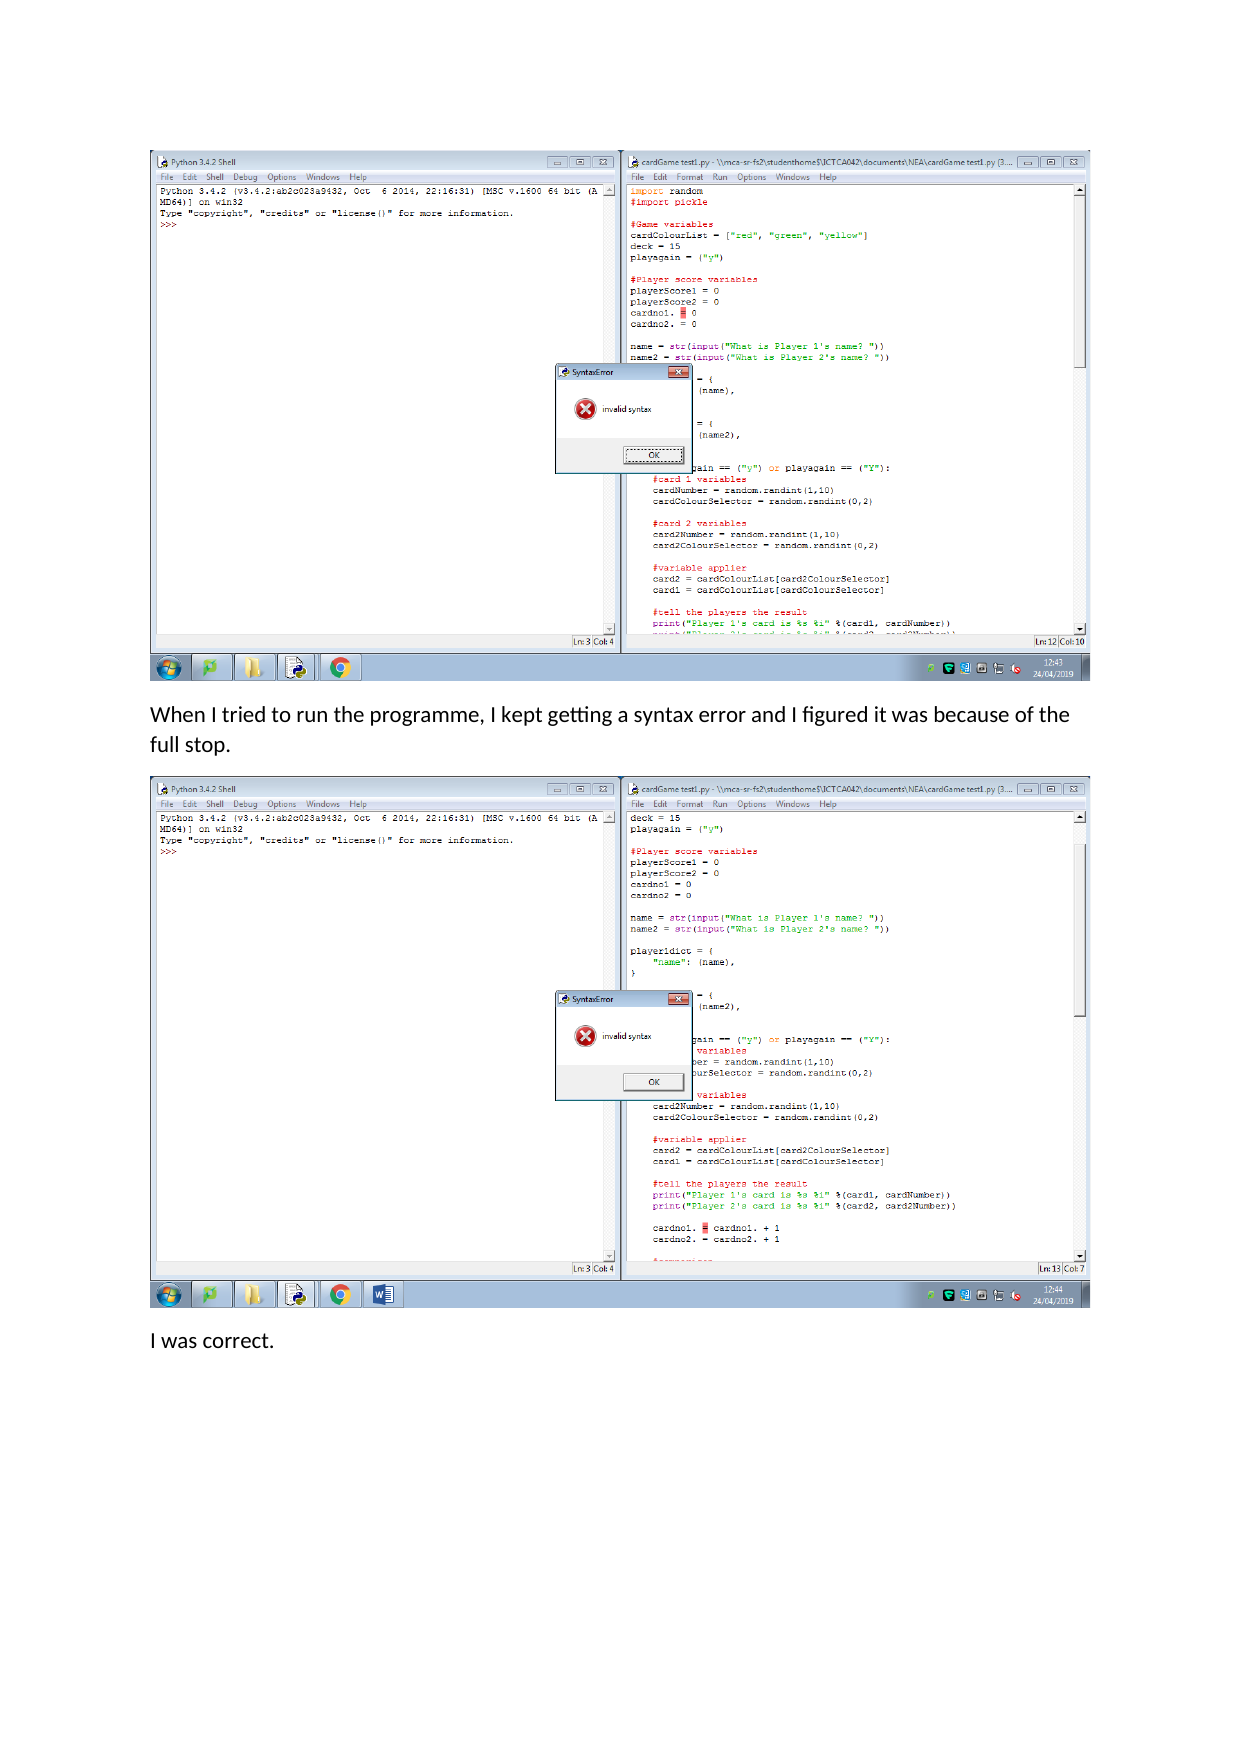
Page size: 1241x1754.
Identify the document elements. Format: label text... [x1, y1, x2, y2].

text I was correct. [150, 1327, 1090, 1355]
picture [150, 150, 1091, 681]
text When I tried to run the programme, I kept getting a syntax error and I figured it was because of the full stop. [150, 700, 1090, 758]
picture [150, 776, 1091, 1308]
